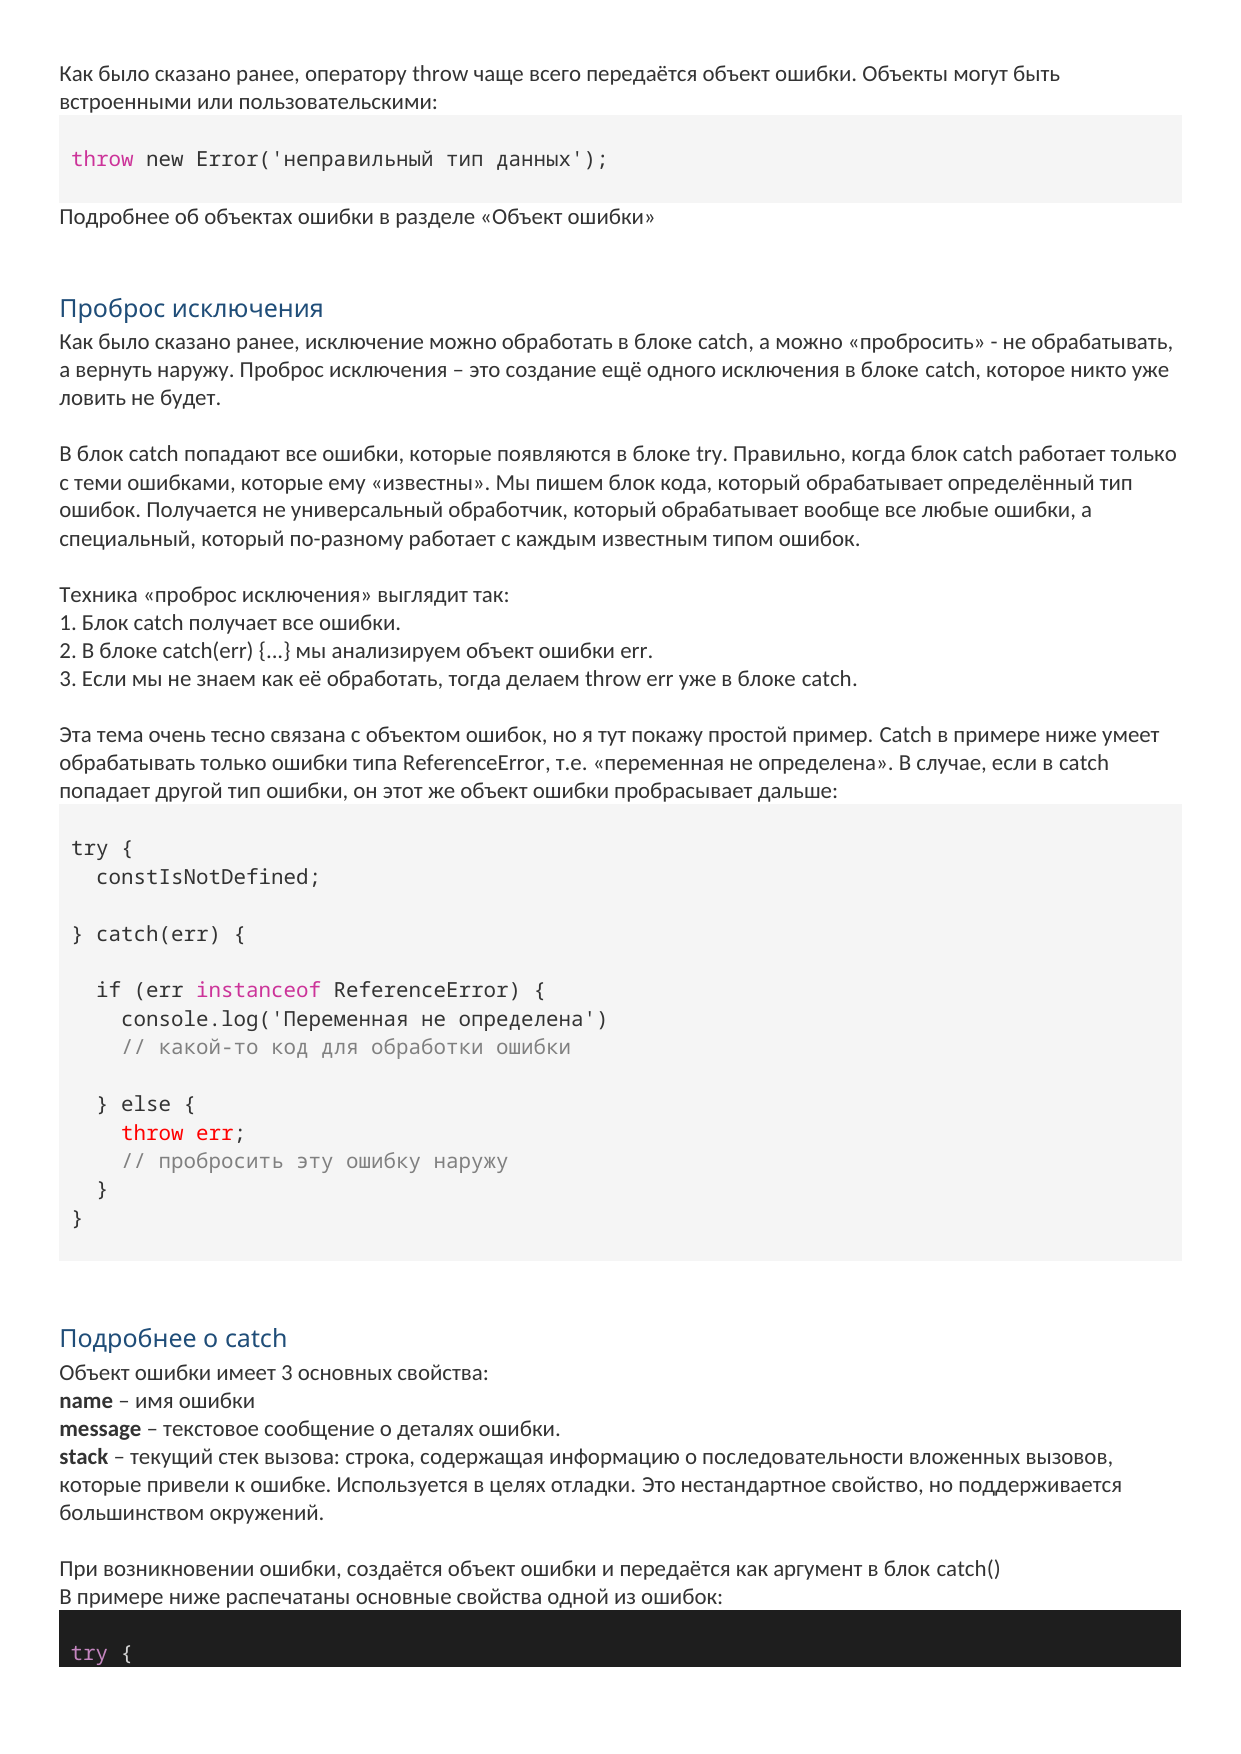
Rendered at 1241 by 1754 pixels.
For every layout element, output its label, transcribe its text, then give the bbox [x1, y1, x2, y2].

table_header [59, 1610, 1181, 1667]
text В блок catch попадают все ошибки, которые появляются в блоке try. Правильно, когда блок catch работает только с теми ошибками, которые ему «известны». Мы пишем блок кода, который обрабатывает определённый тип ошибок. Получается не универсальный обработчик, который обрабатывает вообще все любые ошибки, а специальный, который по-разному работает с каждым известным типом ошибок. [59, 439, 1181, 552]
text Техника «проброс исключения» выглядит так: [59, 580, 1181, 608]
subtitle Проброс исключения [59, 291, 1181, 325]
text Объект ошибки имеет 3 основных свойства: [59, 1358, 1181, 1386]
text Эта тема очень тесно связана с объектом ошибок, но я тут покажу простой пример. Catch в примере ниже умеет обрабатывать только ошибки типа ReferenceError, т.е. «переменная не определена». В случае, если в catch попадает другой тип ошибки, он этот же объект ошибки пробрасывает дальше: [59, 720, 1181, 804]
text message – текстовое сообщение о деталях ошибки. [59, 1414, 1181, 1442]
text При возникновении ошибки, создаётся объект ошибки и передаётся как аргумент в блок catch() [59, 1554, 1181, 1582]
text 3. Если мы не знаем как её обработать, тогда делаем throw err уже в блоке catch. [59, 664, 1181, 692]
text stack – текущий стек вызова: строка, содержащая информацию о последовательности вложенных вызовов, которые привели к ошибке. Используется в целях отладки. Это нестандартное свойство, но поддерживается большинством окружений. [59, 1442, 1181, 1526]
text Как было сказано ранее, оператору throw чаще всего передаётся объект ошибки. Объекты могут быть встроенными или пользовательскими: [59, 59, 1181, 115]
subtitle Подробнее о catch [59, 1321, 1181, 1355]
text В примере ниже распечатаны основные свойства одной из ошибок: [59, 1582, 1181, 1610]
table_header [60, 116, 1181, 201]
text Подробнее об объектах ошибки в разделе «Объект ошибки» [59, 203, 1181, 231]
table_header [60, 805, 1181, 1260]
text 2. В блоке catch(err) {...} мы анализируем объект ошибки err. [59, 636, 1181, 664]
text 1. Блок catch получает все ошибки. [59, 608, 1181, 636]
text Как было сказано ранее, исключение можно обработать в блоке catch, а можно «пробросить» - не обрабатывать, а вернуть наружу. Проброс исключения – это создание ещё одного исключения в блоке catch, которое никто уже ловить не будет. [59, 327, 1181, 412]
text name – имя ошибки [59, 1386, 1181, 1414]
